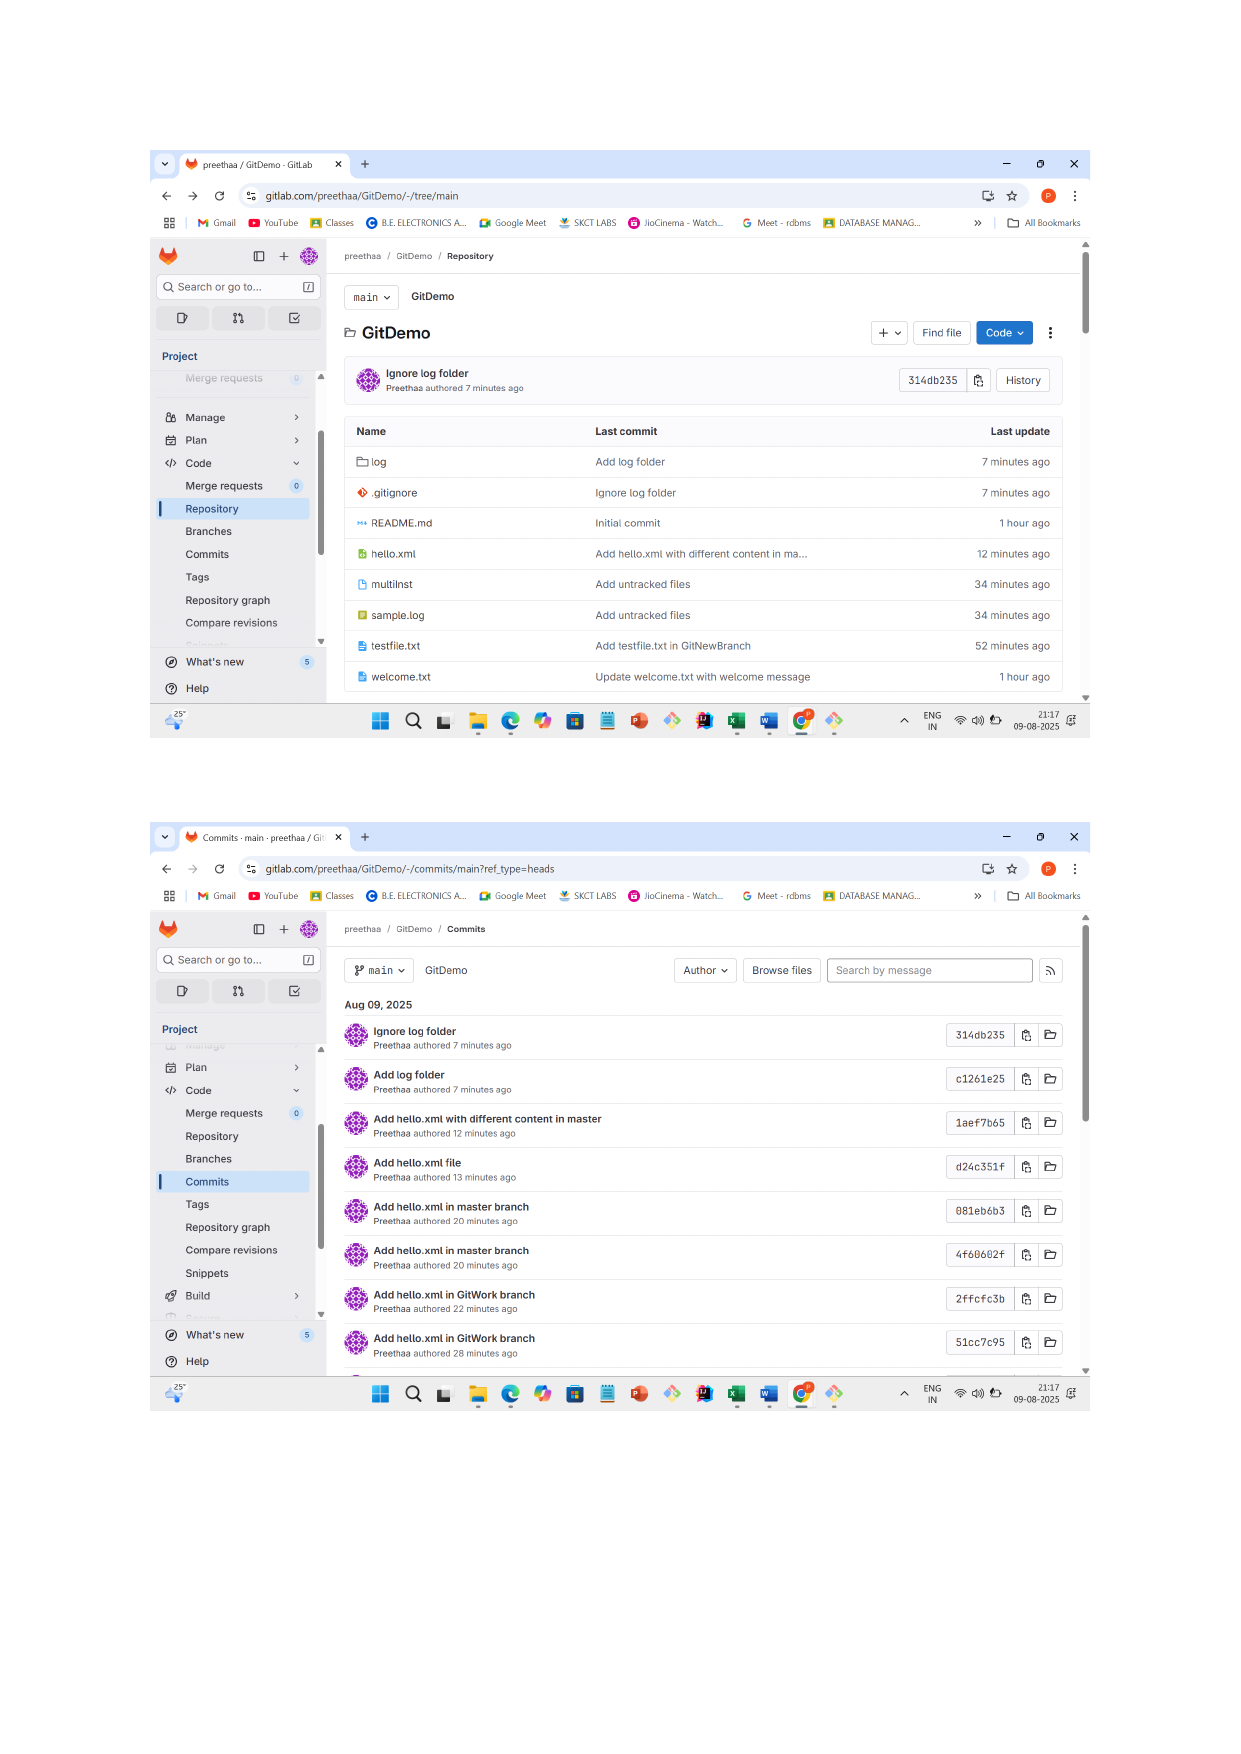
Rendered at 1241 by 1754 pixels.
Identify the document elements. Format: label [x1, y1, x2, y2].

picture [150, 822, 1091, 1411]
picture [150, 150, 1091, 738]
